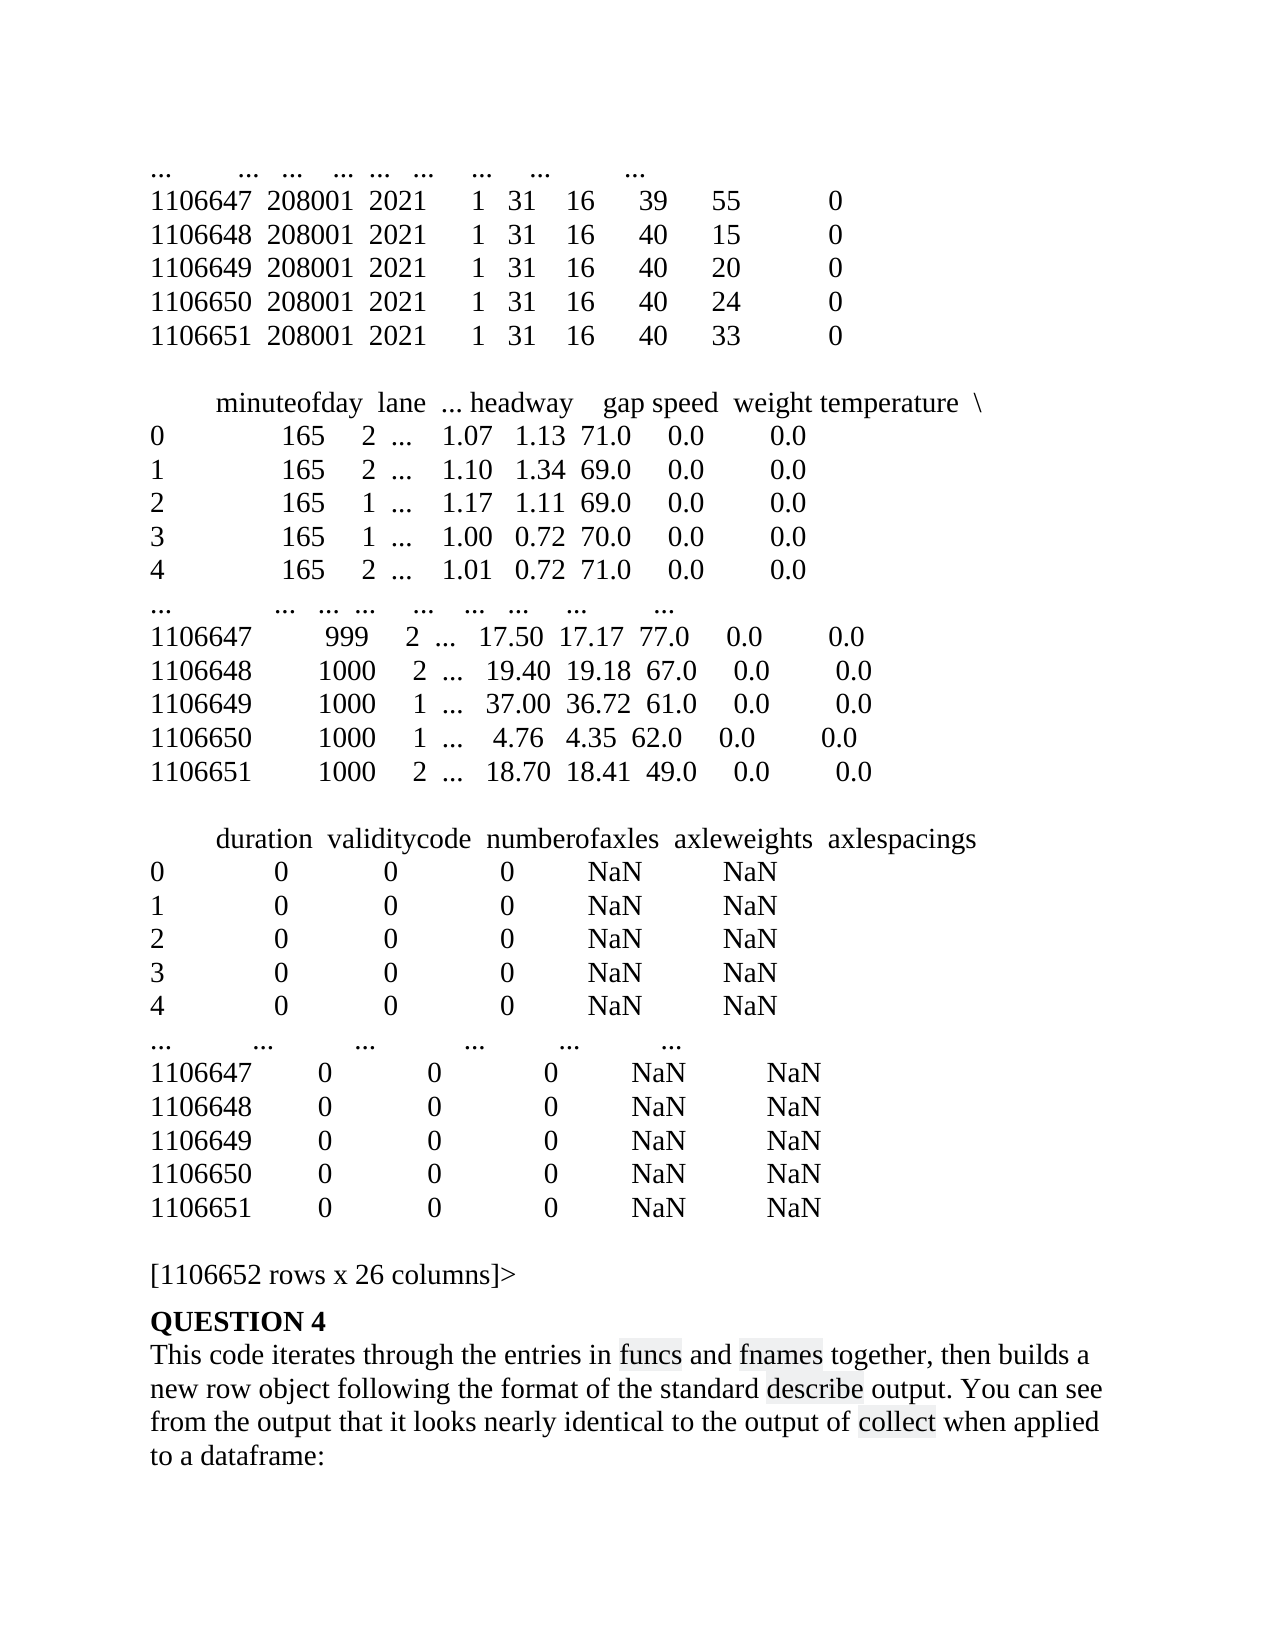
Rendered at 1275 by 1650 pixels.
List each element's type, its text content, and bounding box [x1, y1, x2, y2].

text 1106648 1000 2 ... 19.40 19.18 67.0 0.0 0.0 [150, 653, 1125, 687]
text 4 0 0 0 NaN NaN [150, 988, 1125, 1022]
text 1106647 208001 2021 1 31 16 39 55 0 [150, 183, 1125, 217]
text ... ... ... ... ... ... ... ... ... [150, 150, 1125, 183]
text 1106651 0 0 0 NaN NaN [150, 1190, 1125, 1223]
text 1106650 208001 2021 1 31 16 40 24 0 [150, 284, 1125, 318]
text [1106652 rows x 26 columns]> [150, 1257, 1125, 1290]
text 1106648 0 0 0 NaN NaN [150, 1089, 1125, 1123]
text 1 165 2 ... 1.10 1.34 69.0 0.0 0.0 [150, 452, 1125, 485]
text 1 0 0 0 NaN NaN [150, 888, 1125, 921]
text 2 0 0 0 NaN NaN [150, 921, 1125, 955]
text QUESTION 4 [150, 1304, 1125, 1337]
text 2 165 1 ... 1.17 1.11 69.0 0.0 0.0 [150, 485, 1125, 519]
text 0 0 0 0 NaN NaN [150, 854, 1125, 888]
text 1106651 208001 2021 1 31 16 40 33 0 [150, 318, 1125, 351]
text This code iterates through the entries in funcs and fnames together, then builds a new row object following the format of the standard describe output. You can see from the output that it looks nearly identical to the output of collect when applied to a dataframe: [150, 1337, 1125, 1472]
text minuteofday lane ... headway gap speed weight temperature \ [150, 385, 1125, 418]
text 1106647 999 2 ... 17.50 17.17 77.0 0.0 0.0 [150, 619, 1125, 653]
text ... ... ... ... ... ... ... ... ... [150, 586, 1125, 619]
text 1106649 0 0 0 NaN NaN [150, 1123, 1125, 1156]
text duration validitycode numberofaxles axleweights axlespacings [150, 821, 1125, 854]
text 1106651 1000 2 ... 18.70 18.41 49.0 0.0 0.0 [150, 754, 1125, 787]
text 1106650 1000 1 ... 4.76 4.35 62.0 0.0 0.0 [150, 720, 1125, 754]
text 1106647 0 0 0 NaN NaN [150, 1056, 1125, 1089]
text 1106648 208001 2021 1 31 16 40 15 0 [150, 217, 1125, 251]
text 3 0 0 0 NaN NaN [150, 955, 1125, 988]
text 1106650 0 0 0 NaN NaN [150, 1156, 1125, 1190]
text 3 165 1 ... 1.00 0.72 70.0 0.0 0.0 [150, 519, 1125, 552]
text 0 165 2 ... 1.07 1.13 71.0 0.0 0.0 [150, 418, 1125, 452]
text 1106649 208001 2021 1 31 16 40 20 0 [150, 251, 1125, 284]
text 1106649 1000 1 ... 37.00 36.72 61.0 0.0 0.0 [150, 687, 1125, 720]
text ... ... ... ... ... ... [150, 1022, 1125, 1056]
text 4 165 2 ... 1.01 0.72 71.0 0.0 0.0 [150, 552, 1125, 586]
